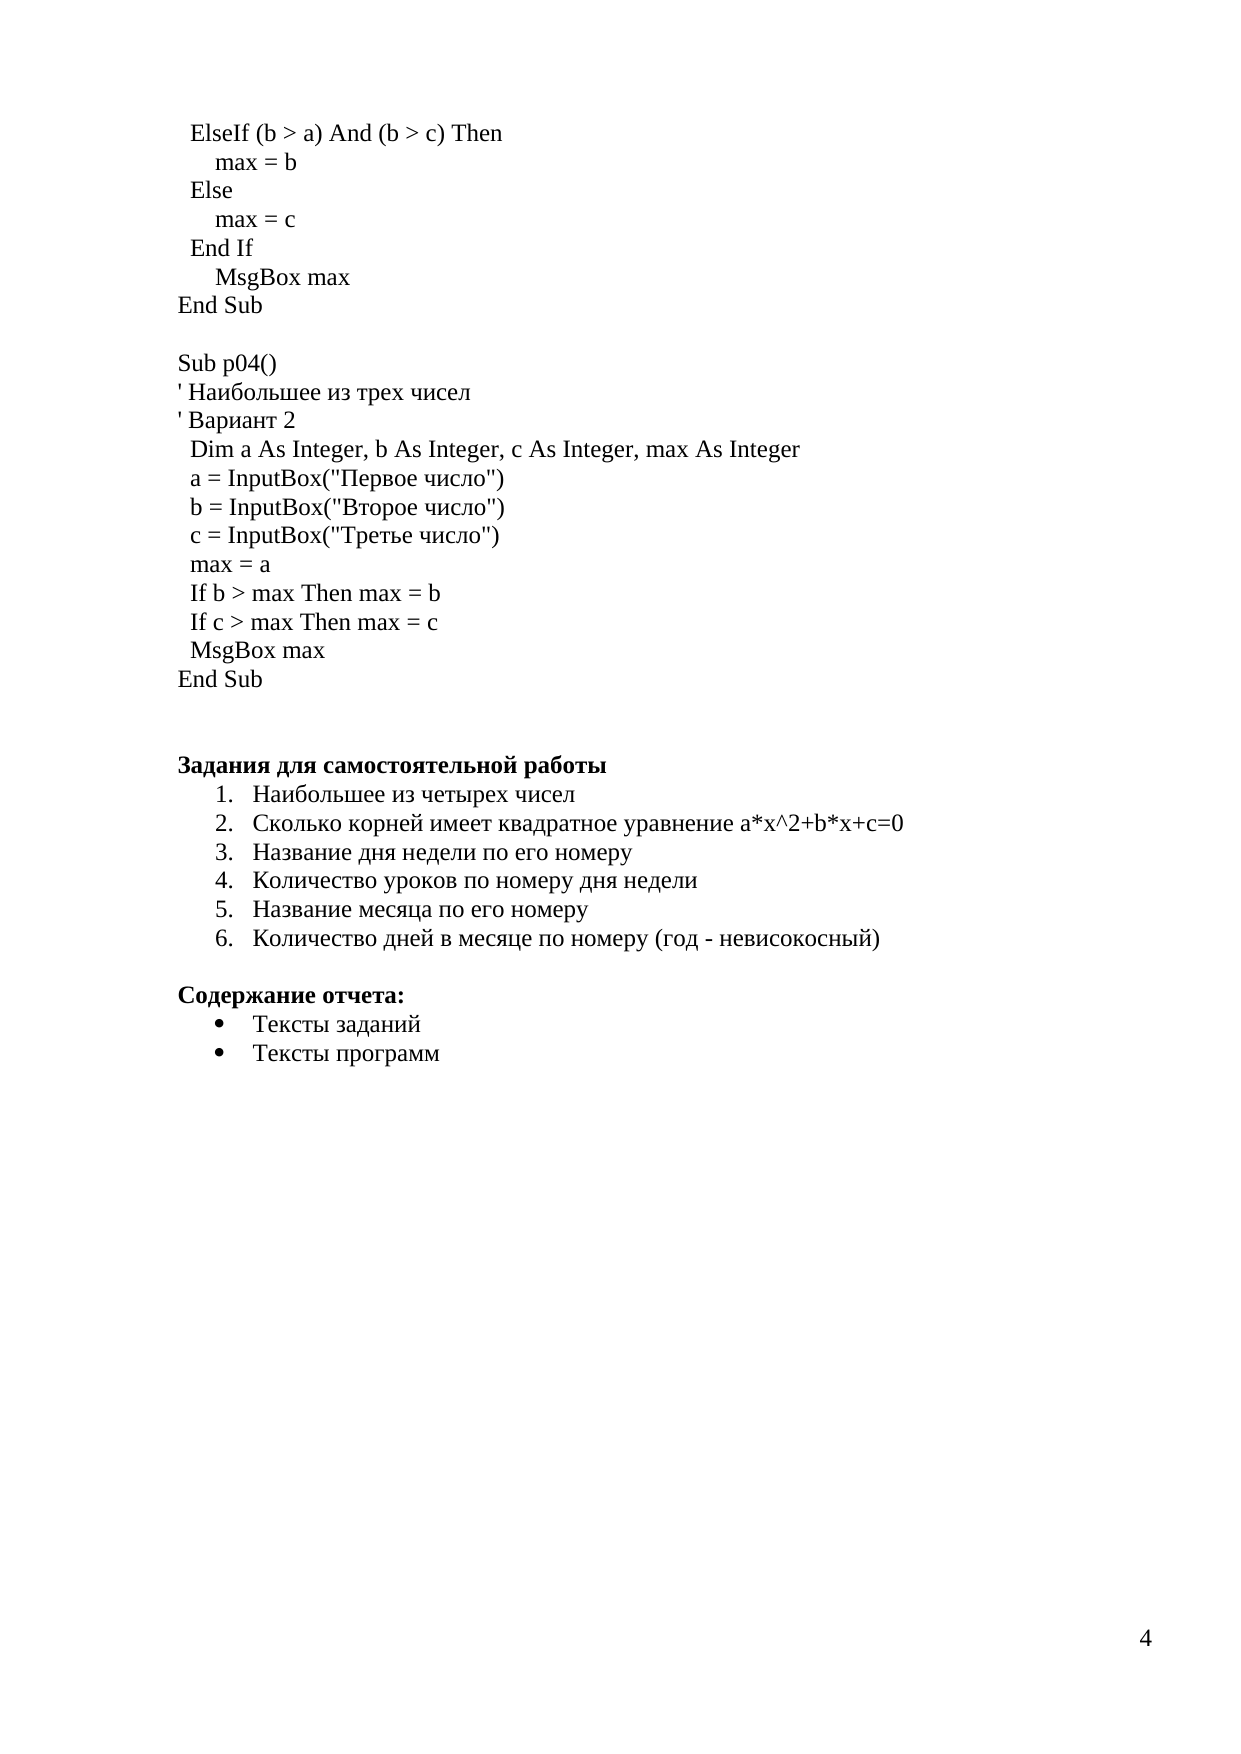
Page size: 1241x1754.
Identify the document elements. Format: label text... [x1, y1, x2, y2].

text c = InputBox("Третье число") [177, 521, 1152, 549]
text If c > max Then max = c [177, 607, 1152, 636]
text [177, 434, 1152, 463]
text MsgBox max [177, 262, 1152, 291]
text End If [177, 233, 1152, 262]
text MsgBox max [177, 636, 1152, 664]
text b = InputBox("Второе число") [177, 492, 1152, 521]
list Сколько корней имеет квадратное уравнение a*x^2+b*x+c=0 [215, 808, 1152, 837]
list Наибольшее из четырех чисел [215, 779, 1152, 808]
text max = a [177, 549, 1152, 578]
text ' Вариант 2 [177, 406, 1152, 434]
text If b > max Then max = b [177, 578, 1152, 607]
text Else [177, 176, 1152, 204]
text max = c [177, 204, 1152, 233]
list Название дня недели по его номеру [215, 837, 1152, 866]
text End Sub [177, 664, 1152, 693]
list Название месяца по его номеру [215, 894, 1152, 923]
text End Sub [177, 291, 1152, 319]
list Количество уроков по номеру дня недели [215, 866, 1152, 894]
text ' Наибольшее из трех чисел [177, 377, 1152, 406]
text max = b [177, 147, 1152, 176]
list Тексты заданий [215, 1009, 1152, 1038]
text Задания для самостоятельной работы [177, 751, 1152, 779]
text Содержание отчета: [177, 981, 1152, 1009]
list Тексты программ [215, 1038, 1152, 1067]
text a = InputBox("Первое число") [177, 463, 1152, 492]
list Количество дней в месяце по номеру (год - невисокосный) [215, 923, 1152, 952]
text Sub p04() [177, 348, 1152, 377]
text ElseIf (b > a) And (b > c) Then [177, 118, 1152, 147]
